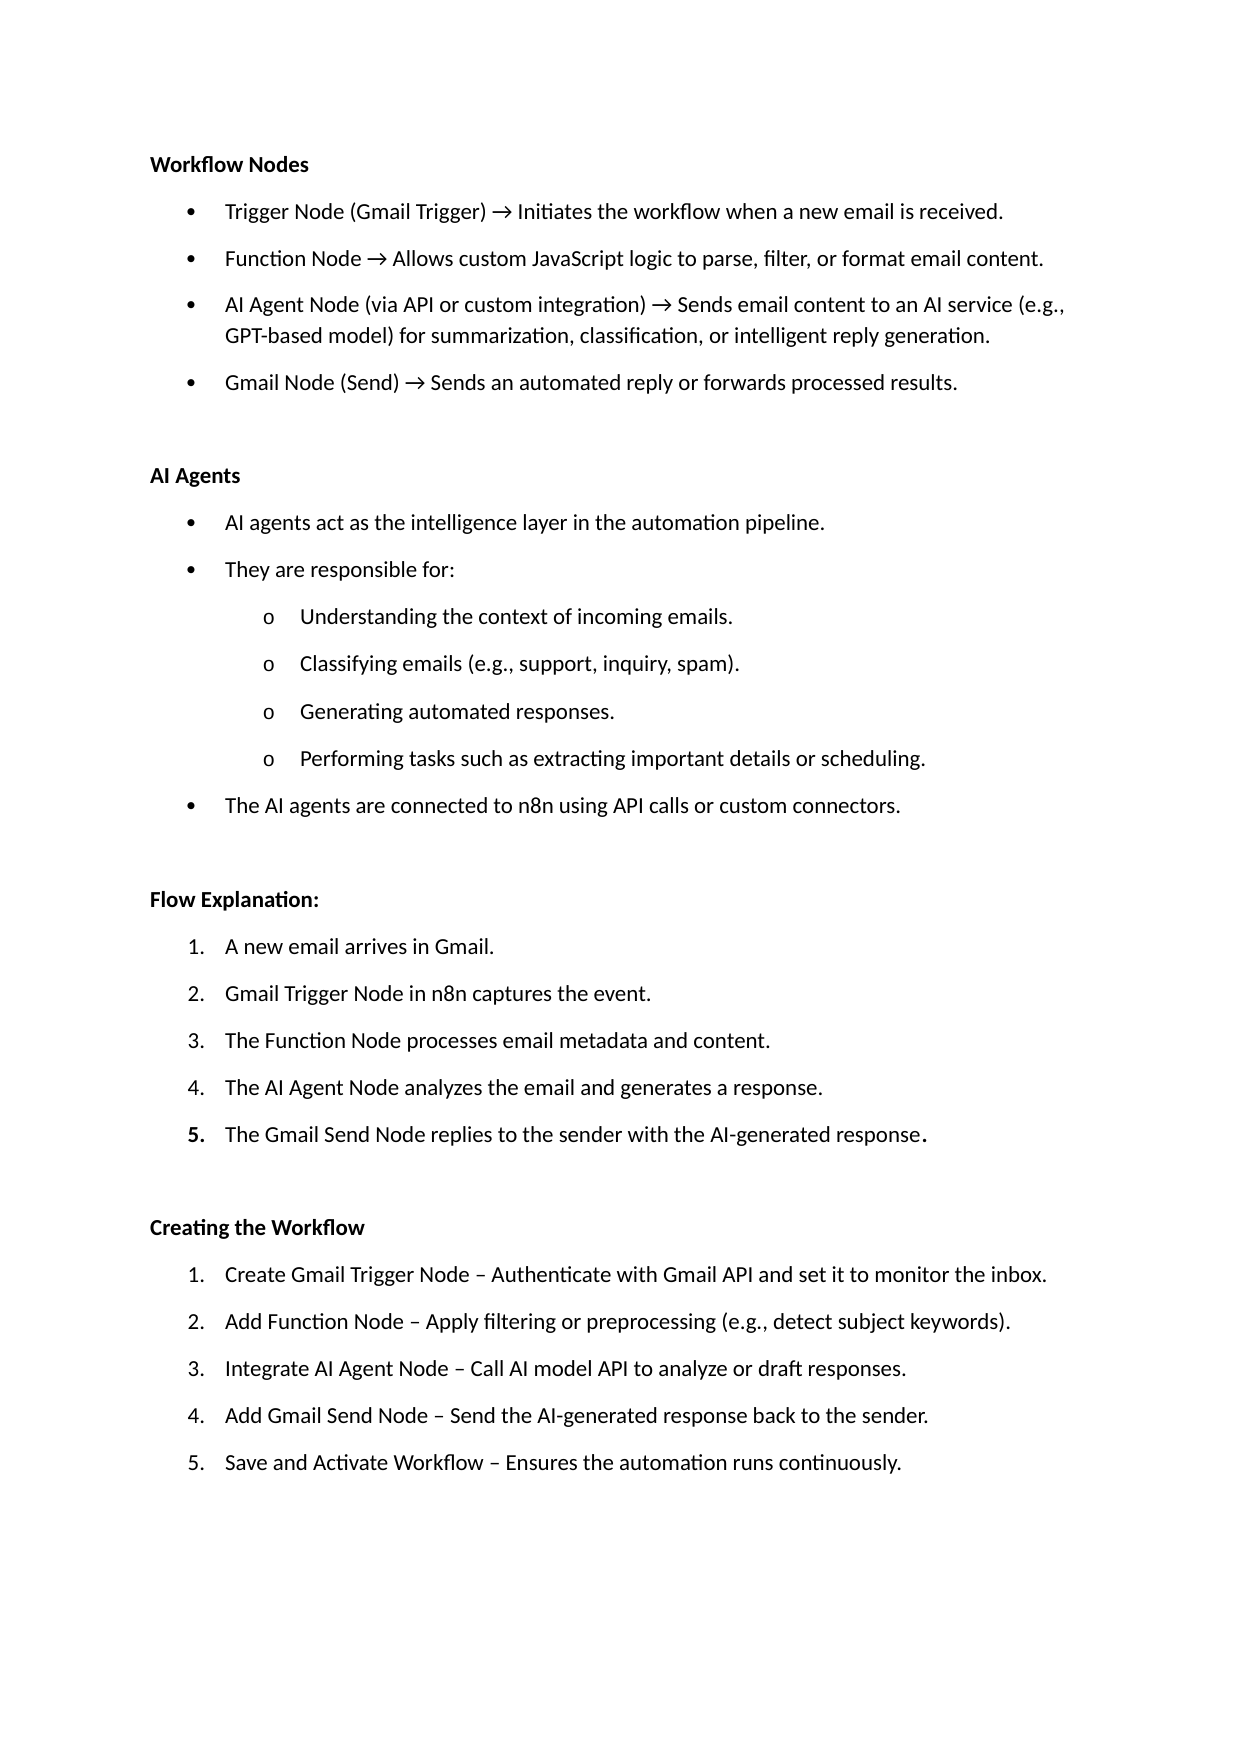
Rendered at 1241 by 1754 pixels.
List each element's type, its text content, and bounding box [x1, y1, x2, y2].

text AI Agents [150, 461, 1090, 489]
list AI agents act as the intelligence layer in the automation pipeline. [187, 508, 1090, 536]
list The AI Agent Node analyzes the email and generates a response. [187, 1073, 1090, 1101]
list A new email arrives in Gmail. [187, 932, 1090, 960]
list Function Node → Allows custom JavaScript logic to parse, filter, or format email content. [187, 244, 1090, 272]
list Generating automated responses. [262, 697, 1090, 725]
list They are responsible for: [187, 555, 1090, 583]
list Integrate AI Agent Node – Call AI model API to analyze or draft responses. [187, 1354, 1090, 1382]
list AI Agent Node (via API or custom integration) → Sends email content to an AI service (e.g., GPT-based model) for summarization, classification, or intelligent reply generation. [187, 291, 1090, 349]
list Gmail Node (Send) → Sends an automated reply or forwards processed results. [187, 368, 1090, 396]
list Classifying emails (e.g., support, inquiry, spam). [262, 649, 1090, 678]
list Understanding the context of incoming emails. [262, 602, 1090, 631]
list The Function Node processes email metadata and content. [187, 1026, 1090, 1054]
text Workflow Nodes [150, 150, 1090, 178]
text Flow Explanation: [150, 885, 1090, 913]
list The Gmail Send Node replies to the sender with the AI-generated response. [187, 1120, 1090, 1148]
list Create Gmail Trigger Node – Authenticate with Gmail API and set it to monitor the inbox. [187, 1260, 1090, 1288]
list Add Gmail Send Node – Send the AI-generated response back to the sender. [187, 1401, 1090, 1429]
text Creating the Workflow [150, 1213, 1090, 1242]
list The AI agents are connected to n8n using API calls or custom connectors. [187, 792, 1090, 820]
list Performing tasks such as extracting important details or scheduling. [262, 744, 1090, 773]
list Add Function Node – Apply filtering or preprocessing (e.g., detect subject keywords). [187, 1307, 1090, 1335]
list Trigger Node (Gmail Trigger) → Initiates the workflow when a new email is received. [187, 197, 1090, 225]
list Save and Activate Workflow – Ensures the automation runs continuously. [187, 1448, 1090, 1476]
list Gmail Trigger Node in n8n captures the event. [187, 979, 1090, 1007]
